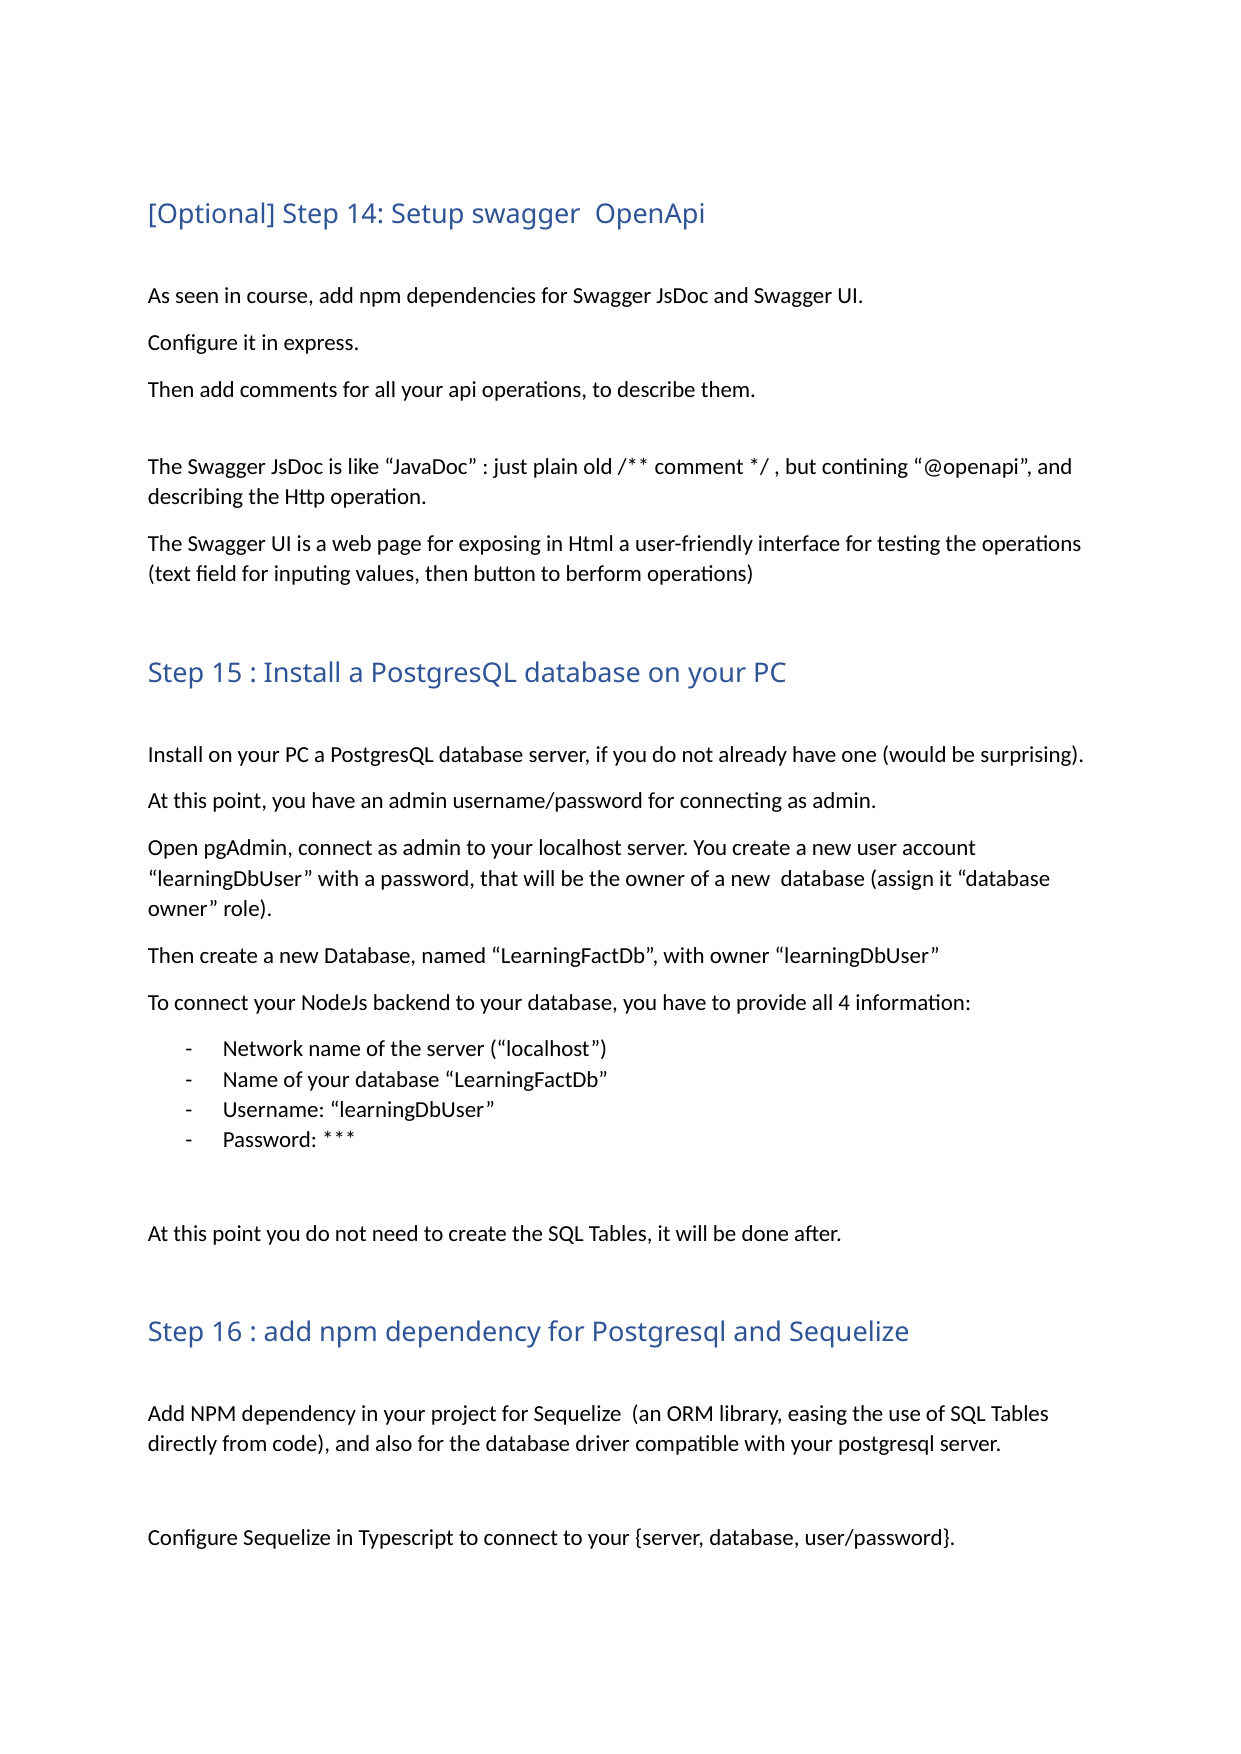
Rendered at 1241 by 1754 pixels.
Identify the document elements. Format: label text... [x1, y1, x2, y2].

text Configure it in express. [148, 328, 1093, 356]
list Password: *** [185, 1125, 1093, 1153]
text As seen in course, add npm dependencies for Swagger JsDoc and Swagger UI. [148, 281, 1093, 309]
text Add NPM dependency in your project for Sequelize (an ORM library, easing the use of SQL Tables directly from code), and also for the database driver compatible with your postgresql server. [148, 1399, 1093, 1457]
text The Swagger UI is a web page for exposing in Html a user-friendly interface for testing the operations (text field for inputing values, then button to berform operations) [148, 529, 1093, 587]
text Then create a new Database, named “LearningFactDb”, with owner “learningDbUser” [148, 941, 1093, 969]
text To connect your NodeJs backend to your database, you have to provide all 4 information: [148, 988, 1093, 1016]
list Name of your database “LearningFactDb” [185, 1065, 1093, 1093]
subtitle [Optional] Step 14: Setup swagger OpenApi [148, 194, 1093, 231]
text At this point you do not need to create the SQL Tables, it will be done after. [148, 1219, 1093, 1247]
text Open pgAdmin, connect as admin to your localhost server. You create a new user account “learningDbUser” with a password, that will be the owner of a new database (assign it “database owner” role). [148, 833, 1093, 922]
text Configure Sequelize in Typescript to connect to your {server, database, user/password}. [148, 1523, 1093, 1551]
text Install on your PC a PostgresQL database server, if you do not already have one (would be surprising). [148, 740, 1093, 768]
text The Swagger JsDoc is like “JavaDoc” : just plain old /** comment */ , but contining “@openapi”, and describing the Http operation. [148, 422, 1093, 510]
list Username: “learningDbUser” [185, 1095, 1093, 1123]
text At this point, you have an admin username/password for connecting as admin. [148, 787, 1093, 814]
list Network name of the server (“localhost”) [185, 1034, 1093, 1062]
subtitle Step 16 : add npm dependency for Postgresql and Sequelize [148, 1313, 1093, 1349]
subtitle Step 15 : Install a PostgresQL database on your PC [148, 653, 1093, 690]
text Then add comments for all your api operations, to describe them. [148, 375, 1093, 403]
